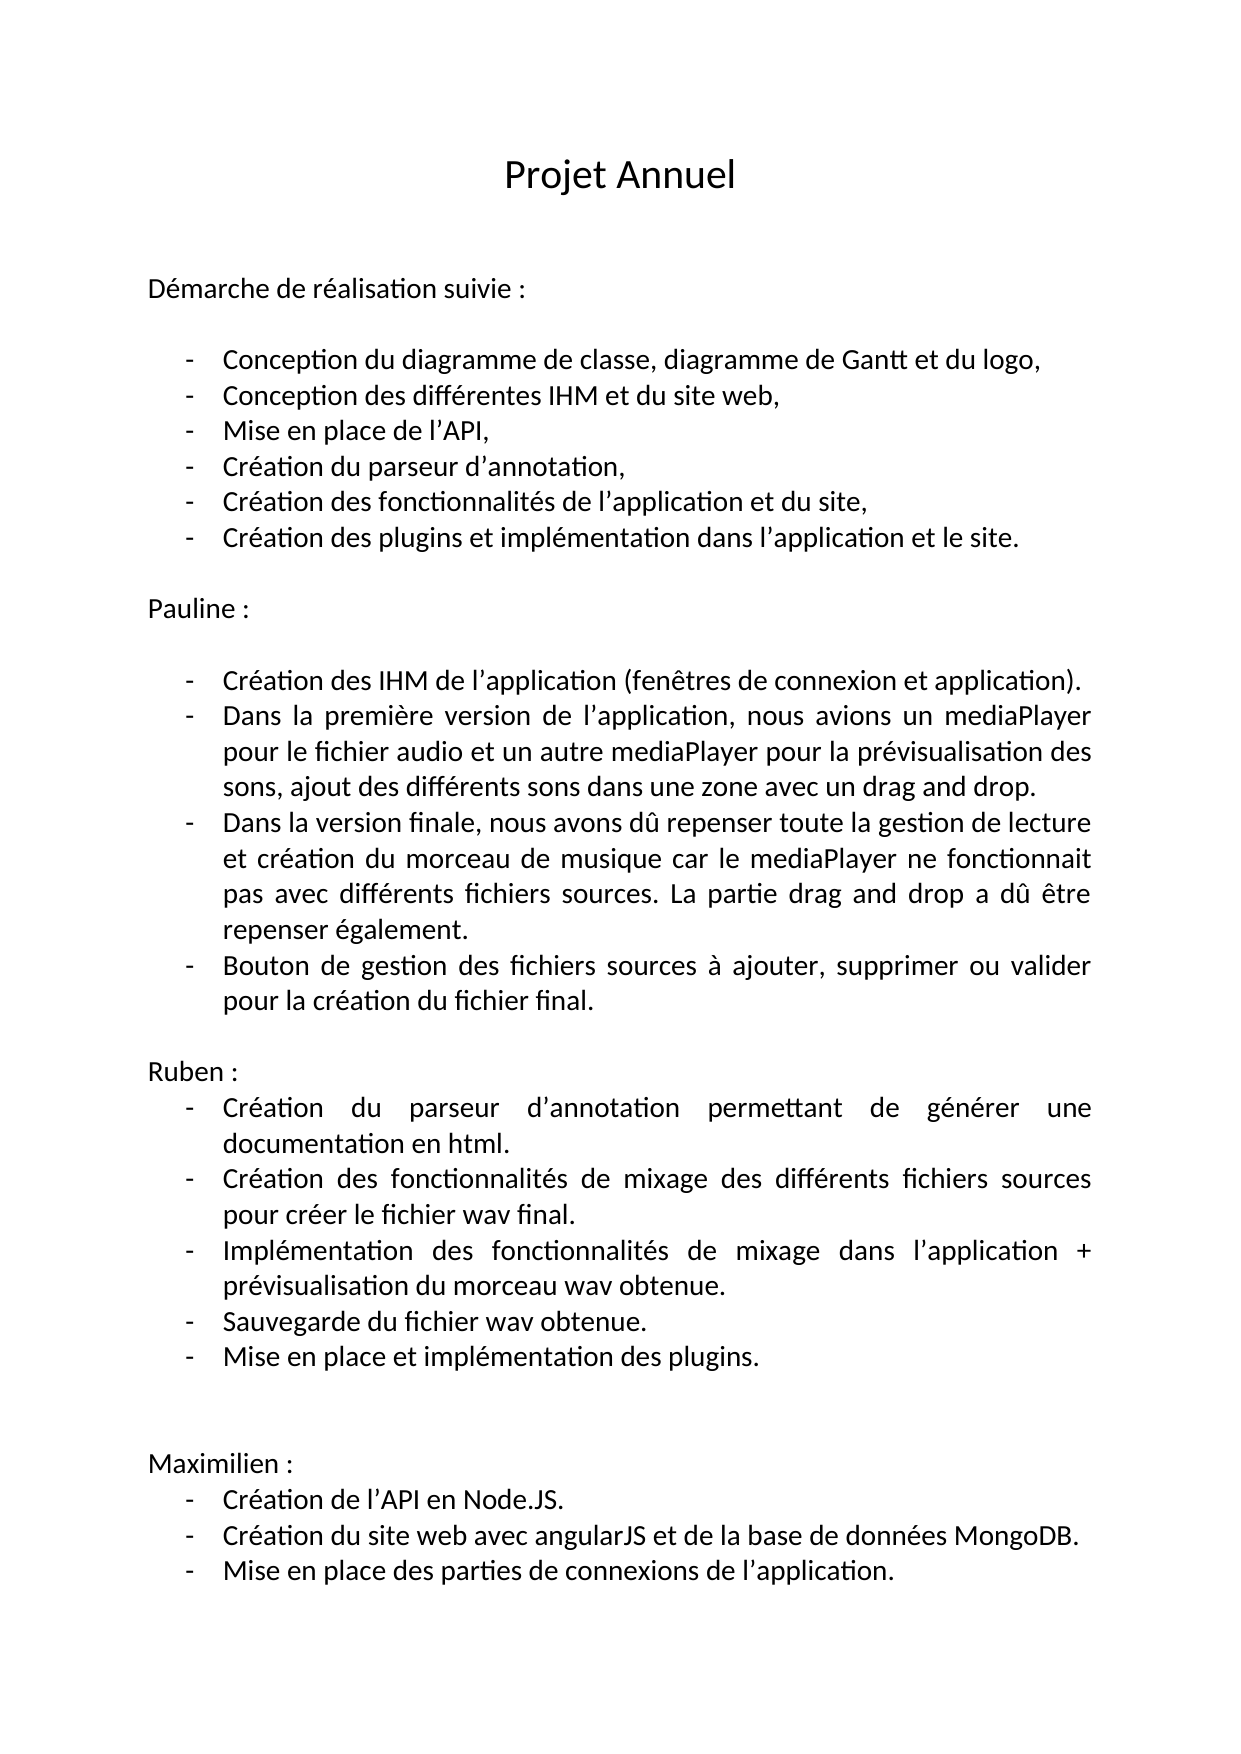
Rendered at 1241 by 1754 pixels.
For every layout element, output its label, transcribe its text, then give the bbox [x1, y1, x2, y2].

list Mise en place des parties de connexions de l’application. [185, 1552, 1093, 1588]
list Dans la première version de l’application, nous avions un mediaPlayer pour le fichier audio et un autre mediaPlayer pour la prévisualisation des sons, ajout des différents sons dans une zone avec un drag and drop. [185, 697, 1093, 804]
list Création des IHM de l’application (fenêtres de connexion et application). [185, 662, 1093, 697]
list Création des plugins et implémentation dans l’application et le site. [185, 519, 1093, 555]
list Dans la version finale, nous avons dû repenser toute la gestion de lecture et création du morceau de musique car le mediaPlayer ne fonctionnait pas avec différents fichiers sources. La partie drag and drop a dû être repenser également. [185, 804, 1093, 947]
list Création des fonctionnalités de l’application et du site, [185, 483, 1093, 519]
list Création du parseur d’annotation, [185, 448, 1093, 483]
list Sauvegarde du fichier wav obtenue. [185, 1303, 1093, 1338]
text Projet Annuel [148, 148, 1093, 198]
list Implémentation des fonctionnalités de mixage dans l’application + prévisualisation du morceau wav obtenue. [185, 1232, 1093, 1303]
list Bouton de gestion des fichiers sources à ajouter, supprimer ou valider pour la création du fichier final. [185, 947, 1093, 1018]
list Création de l’API en Node.JS. [185, 1481, 1093, 1517]
text Maximilien : [148, 1445, 1093, 1481]
list Conception des différentes IHM et du site web, [185, 377, 1093, 412]
text Pauline : [148, 590, 1093, 626]
list Création du site web avec angularJS et de la base de données MongoDB. [185, 1517, 1093, 1552]
list Création du parseur d’annotation permettant de générer une documentation en html. [185, 1089, 1093, 1160]
text Ruben : [148, 1053, 1093, 1089]
list Mise en place de l’API, [185, 412, 1093, 448]
list Mise en place et implémentation des plugins. [185, 1338, 1093, 1374]
text Démarche de réalisation suivie : [148, 270, 1093, 305]
list Conception du diagramme de classe, diagramme de Gantt et du logo, [185, 341, 1093, 377]
list Création des fonctionnalités de mixage des différents fichiers sources pour créer le fichier wav final. [185, 1160, 1093, 1232]
